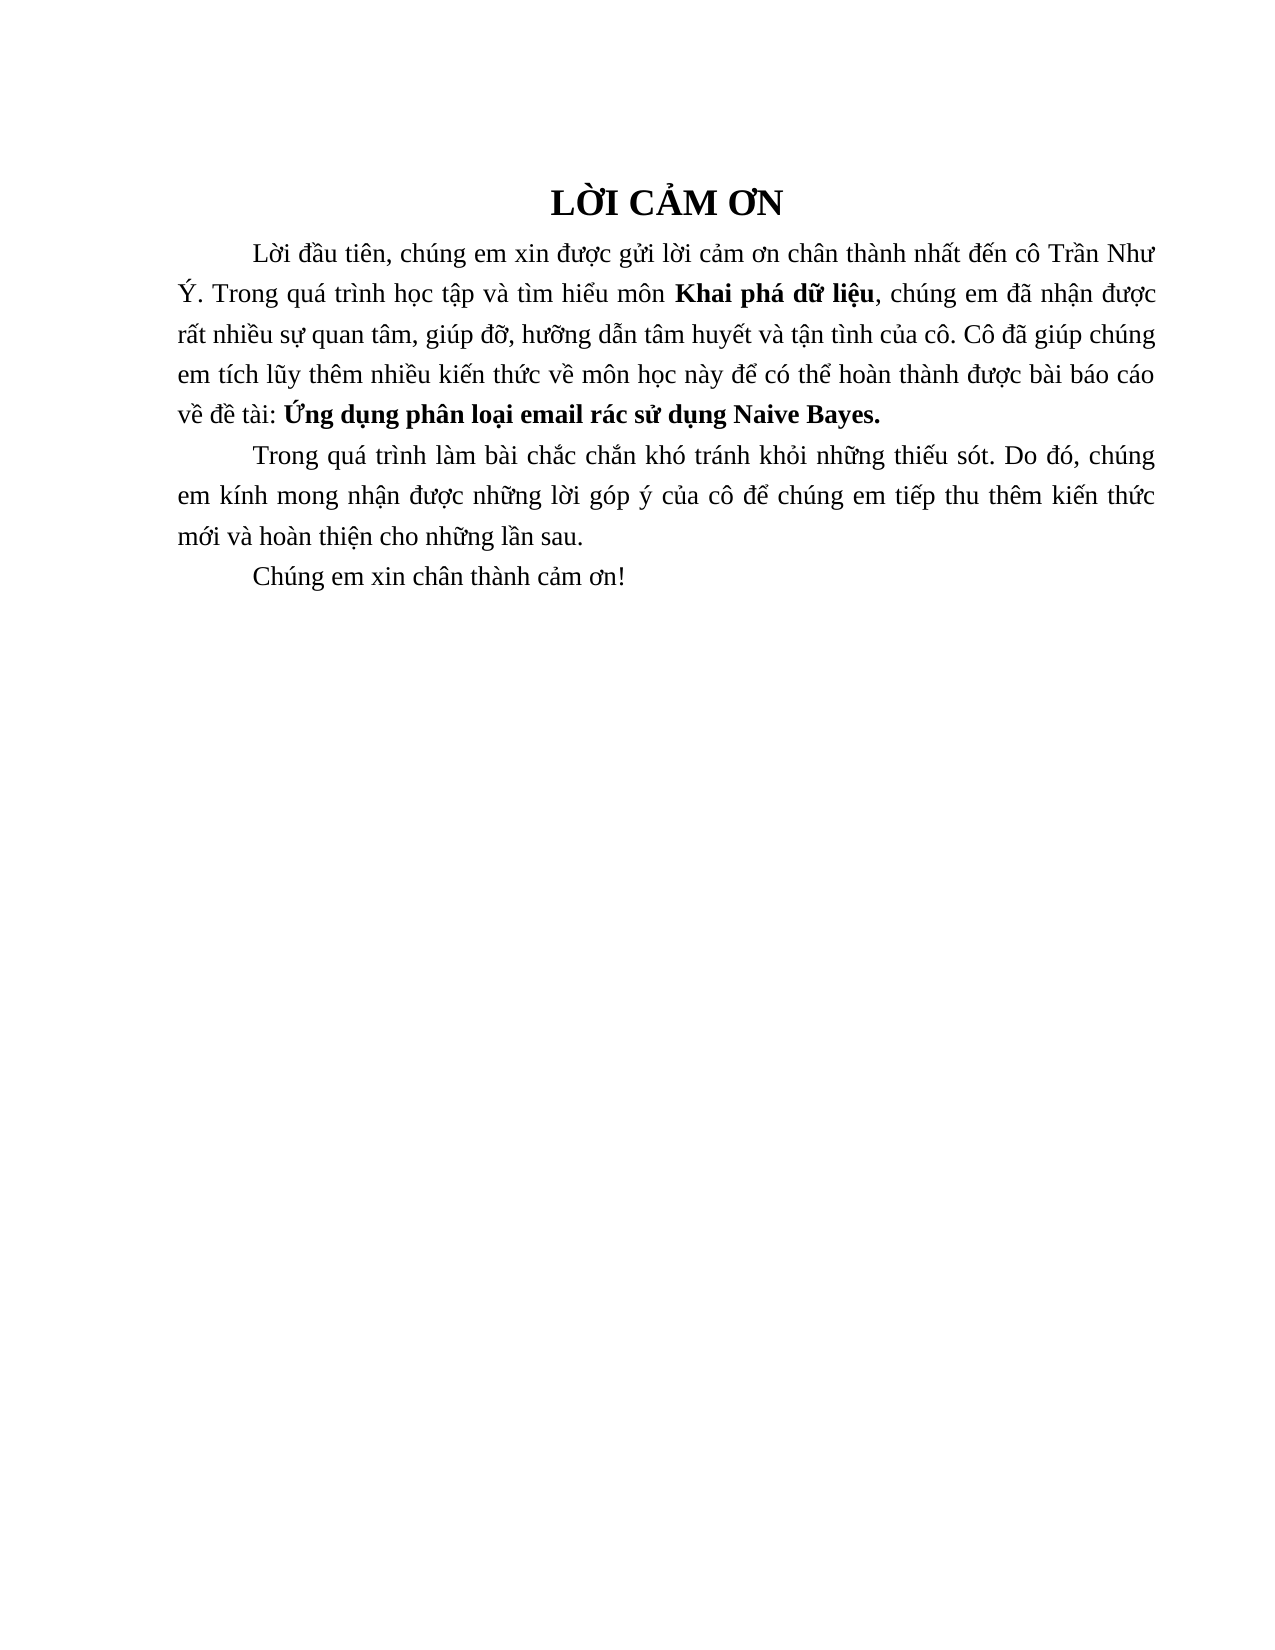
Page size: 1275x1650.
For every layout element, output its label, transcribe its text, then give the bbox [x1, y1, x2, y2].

text Trong quá trình làm bài chắc chắn khó tránh khỏi những thiếu sót. Do đó, chúng em kính mong nhận được những lời góp ý của cô để chúng em tiếp thu thêm kiến thức mới và hoàn thiện cho những lần sau. [177, 439, 1157, 551]
text LỜI CẢM ƠN [177, 181, 1157, 224]
text Lời đầu tiên, chúng em xin được gửi lời cảm ơn chân thành nhất đến cô Trần Như Ý. Trong quá trình học tập và tìm hiểu môn Khai phá dữ liệu, chúng em đã nhận được rất nhiều sự quan tâm, giúp đỡ, hưỡng dẫn tâm huyết và tận tình của cô. Cô đã giúp chúng em tích lũy thêm nhiều kiến thức về môn học này để có thể hoàn thành được bài báo cáo về đề tài: Ứng dụng phân loại email rác sử dụng Naive Bayes. [177, 237, 1157, 430]
text Chúng em xin chân thành cảm ơn! [177, 560, 1157, 591]
